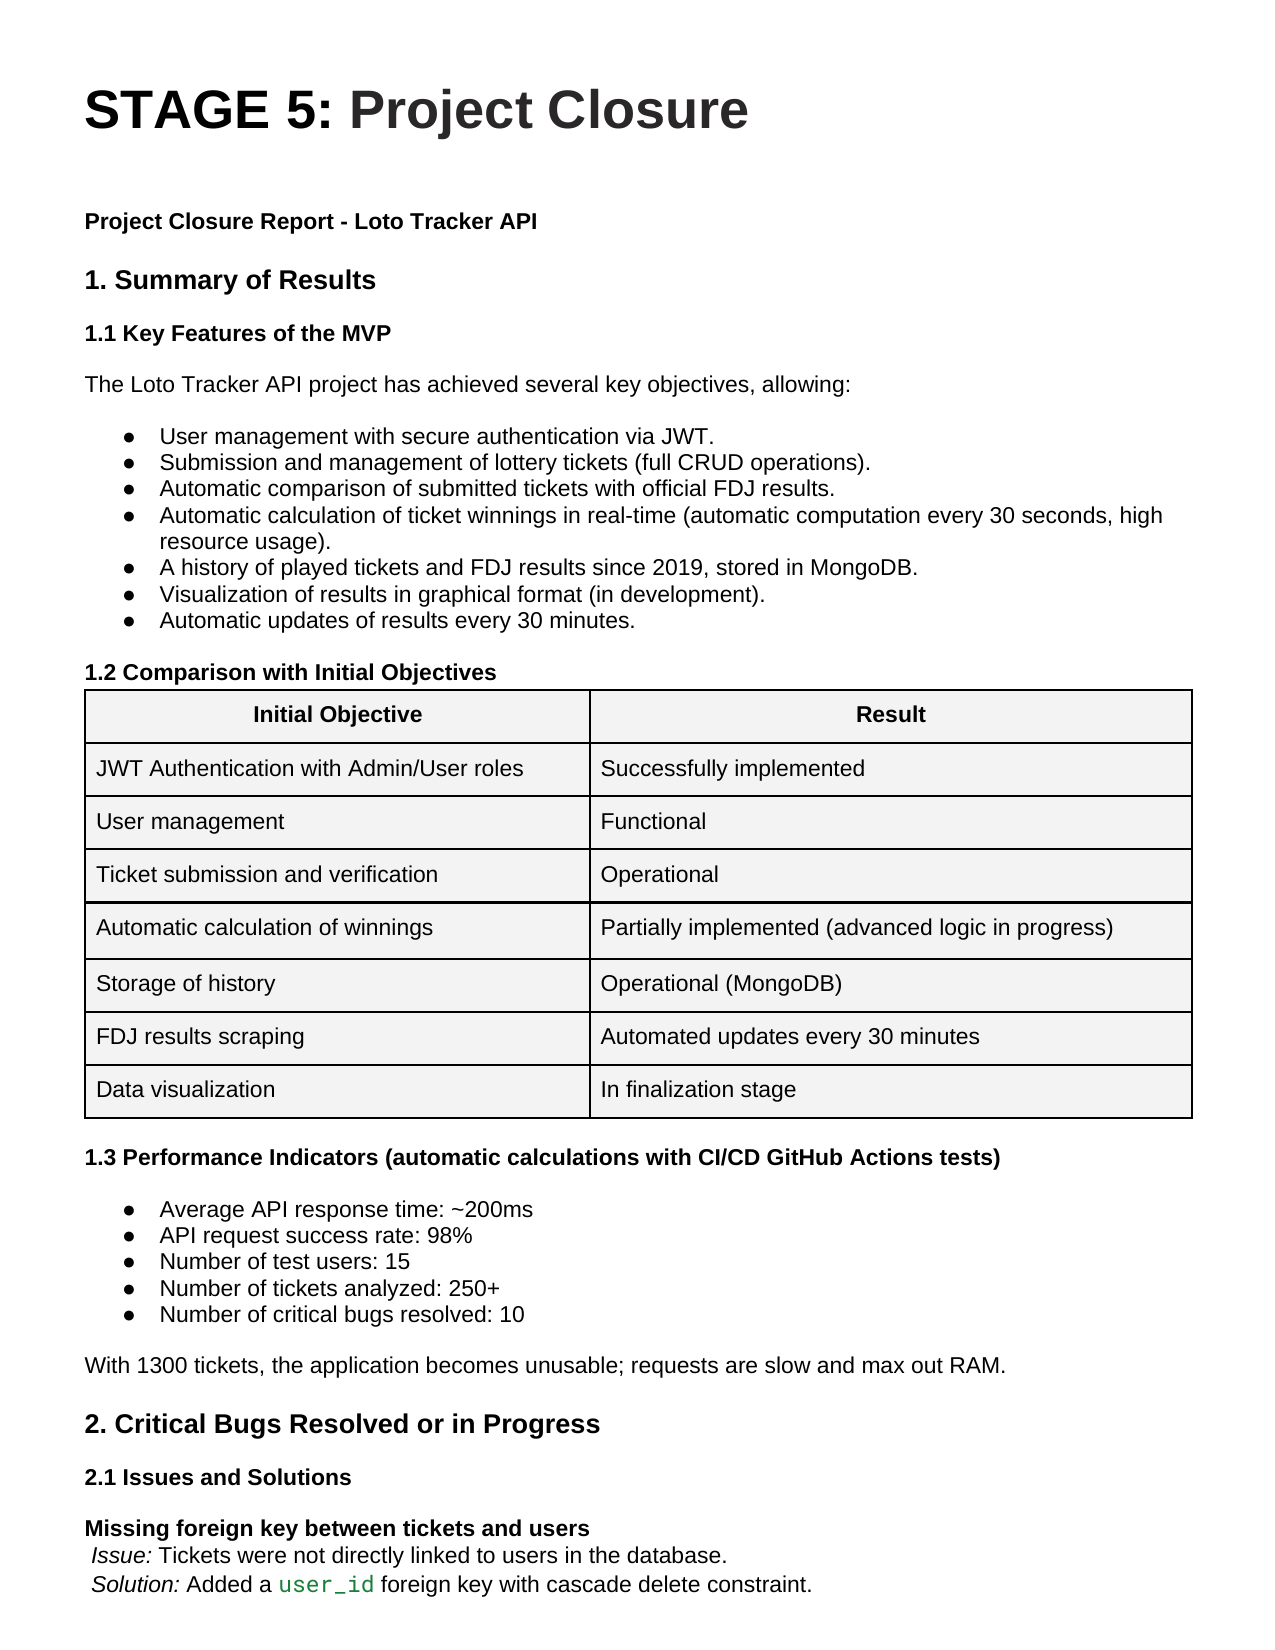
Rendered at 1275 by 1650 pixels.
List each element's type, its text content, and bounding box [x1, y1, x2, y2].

table_cell User management [86, 797, 589, 848]
table_cell Automatic calculation of winnings [86, 904, 589, 958]
table_header Result [591, 691, 1191, 742]
subtitle 1.2 Comparison with Initial Objectives [84, 658, 1200, 685]
list User management with secure authentication via JWT. [122, 423, 1200, 449]
subtitle 2. Critical Bugs Resolved or in Progress [84, 1408, 1200, 1439]
list API request success rate: 98% [122, 1222, 1200, 1248]
list A history of played tickets and FDJ results since 2019, stored in MongoDB. [122, 554, 1200, 581]
table_cell Automated updates every 30 minutes [591, 1013, 1191, 1064]
list Submission and management of lottery tickets (full CRUD operations). [122, 449, 1200, 475]
list Number of critical bugs resolved: 10 [122, 1301, 1200, 1327]
table_cell FDJ results scraping [86, 1013, 589, 1064]
table_cell JWT Authentication with Admin/User roles [86, 744, 589, 795]
table_cell Operational [591, 850, 1191, 901]
list Automatic updates of results every 30 minutes. [122, 607, 1200, 633]
subtitle 2.1 Issues and Solutions [84, 1464, 1200, 1490]
list Automatic comparison of submitted tickets with official FDJ results. [122, 475, 1200, 502]
table_cell In finalization stage [591, 1066, 1191, 1117]
text With 1300 tickets, the application becomes unusable; requests are slow and max out RAM. [84, 1352, 1200, 1379]
table_cell Data visualization [86, 1066, 589, 1117]
list Number of test users: 15 [122, 1248, 1200, 1274]
list Number of tickets analyzed: 250+ [122, 1274, 1200, 1301]
table_cell Storage of history [86, 960, 589, 1011]
table_cell Ticket submission and verification [86, 850, 589, 901]
table_cell Successfully implemented [591, 744, 1191, 795]
table_cell Functional [591, 797, 1191, 848]
subtitle STAGE 5: Project Closure [84, 78, 1200, 140]
text Missing foreign key between tickets and users Issue: Tickets were not directly linked to users in the database. Solution: Added a user_id foreign key with cascade delete constraint. [84, 1515, 1200, 1598]
subtitle 1.3 Performance Indicators (automatic calculations with CI/CD GitHub Actions tests) [84, 1144, 1200, 1171]
table_cell Partially implemented (advanced logic in progress) [591, 904, 1191, 958]
subtitle 1. Summary of Results [84, 264, 1200, 295]
text Project Closure Report - Loto Tracker API [84, 208, 1200, 234]
list Average API response time: ~200ms [122, 1196, 1200, 1222]
subtitle 1.1 Key Features of the MVP [84, 320, 1200, 346]
table_header Initial Objective [86, 691, 589, 742]
table_cell Operational (MongoDB) [591, 960, 1191, 1011]
text The Loto Tracker API project has achieved several key objectives, allowing: [84, 371, 1200, 398]
list Visualization of results in graphical format (in development). [122, 581, 1200, 607]
list Automatic calculation of ticket winnings in real-time (automatic computation every 30 seconds, high resource usage). [122, 502, 1200, 554]
